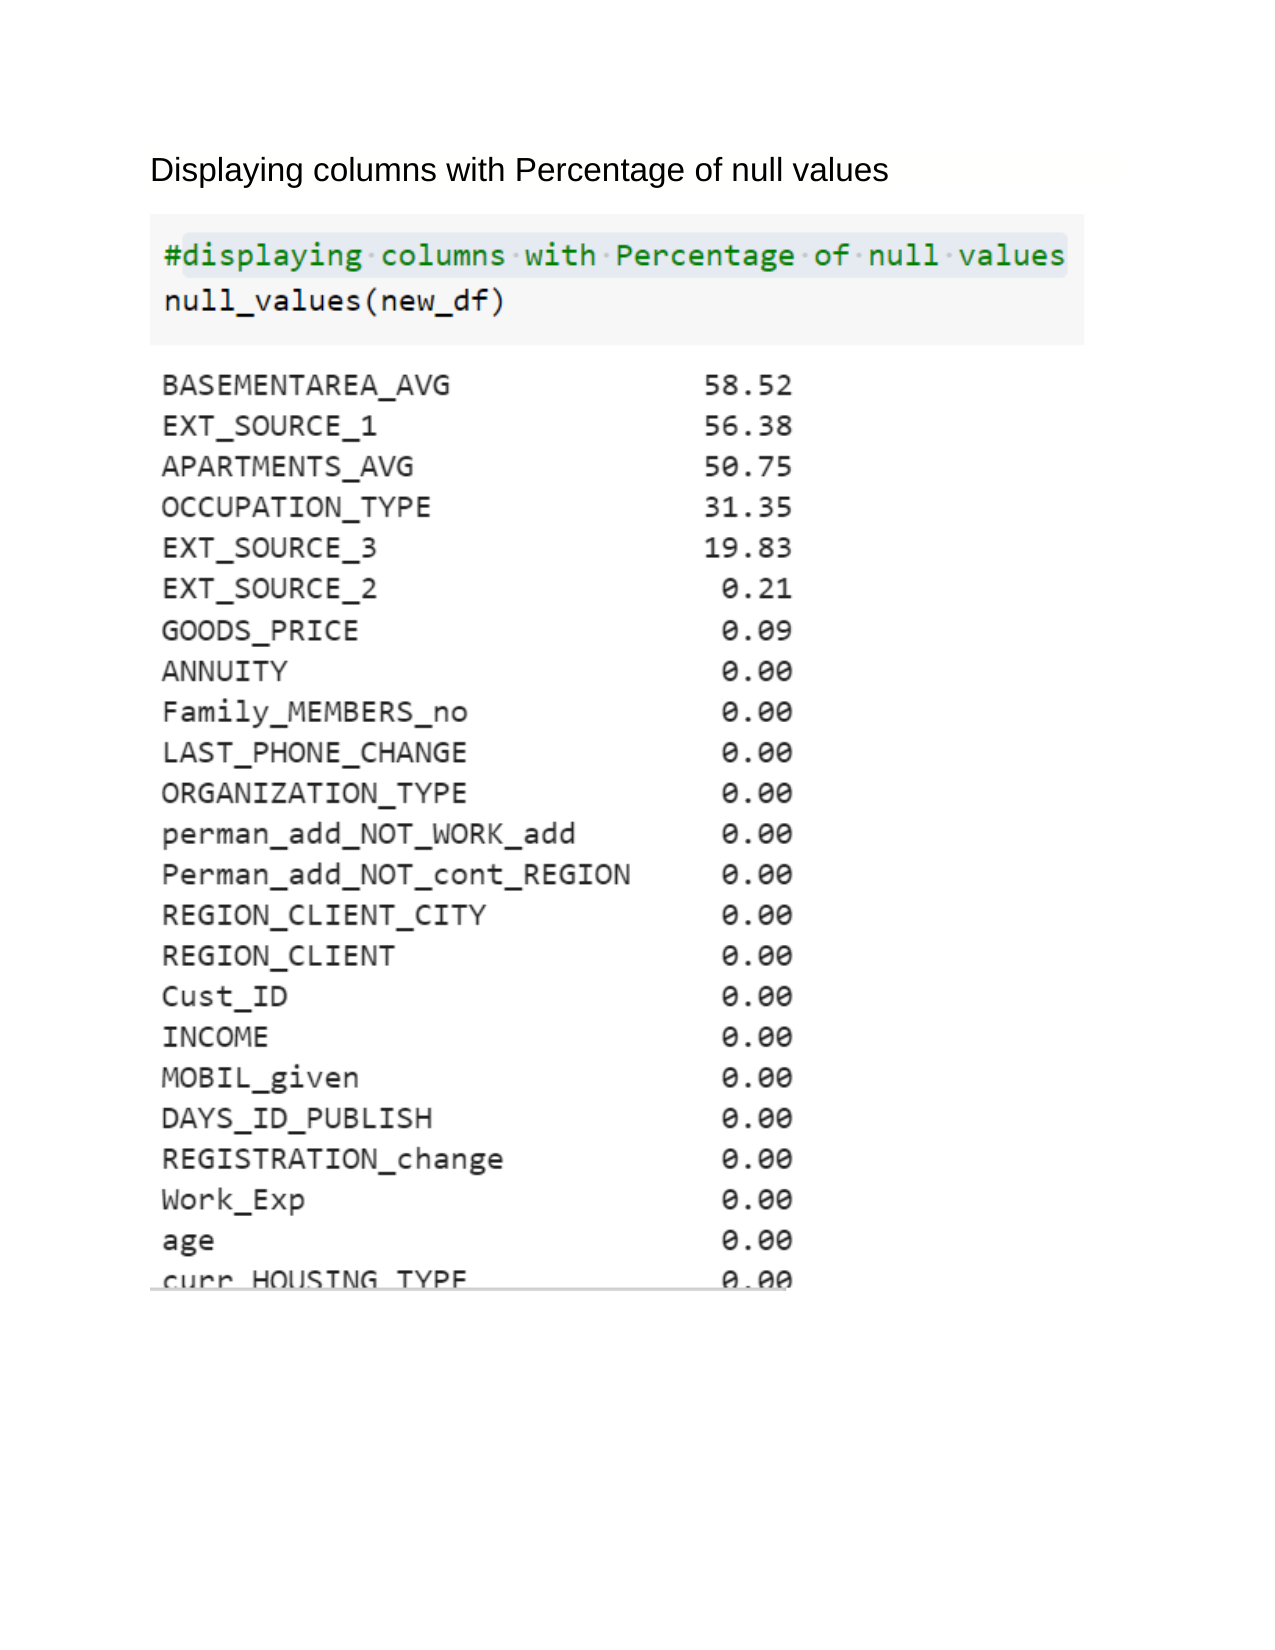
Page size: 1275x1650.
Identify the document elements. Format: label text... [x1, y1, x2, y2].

subtitle Displaying columns with Percentage of null values [150, 150, 1125, 188]
picture [150, 214, 1085, 1291]
